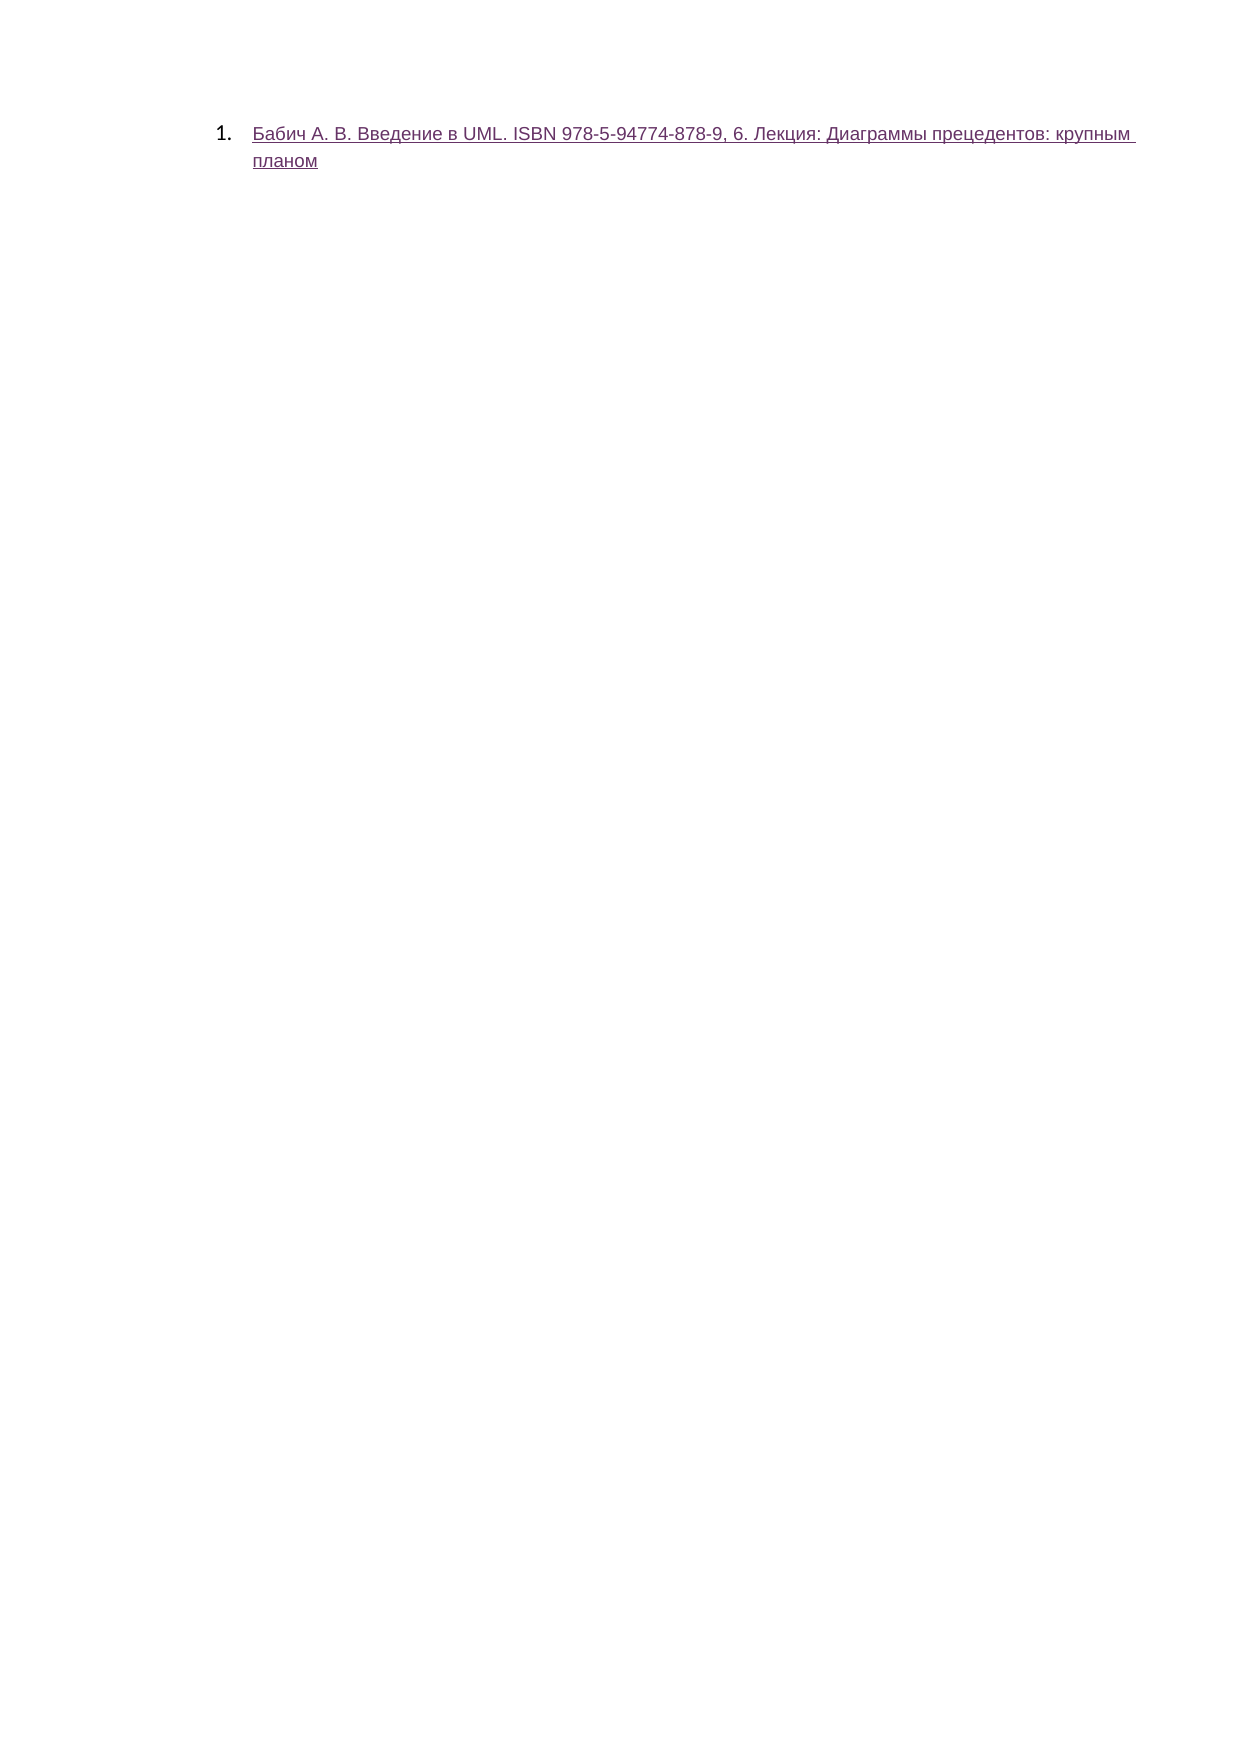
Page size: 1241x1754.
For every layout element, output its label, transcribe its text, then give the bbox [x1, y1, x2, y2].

list Бабич А. В. Введение в UML. ISBN 978-5-94774-878-9, 6. Лекция: Диаграммы прецедентов: крупным планом [215, 118, 1152, 171]
